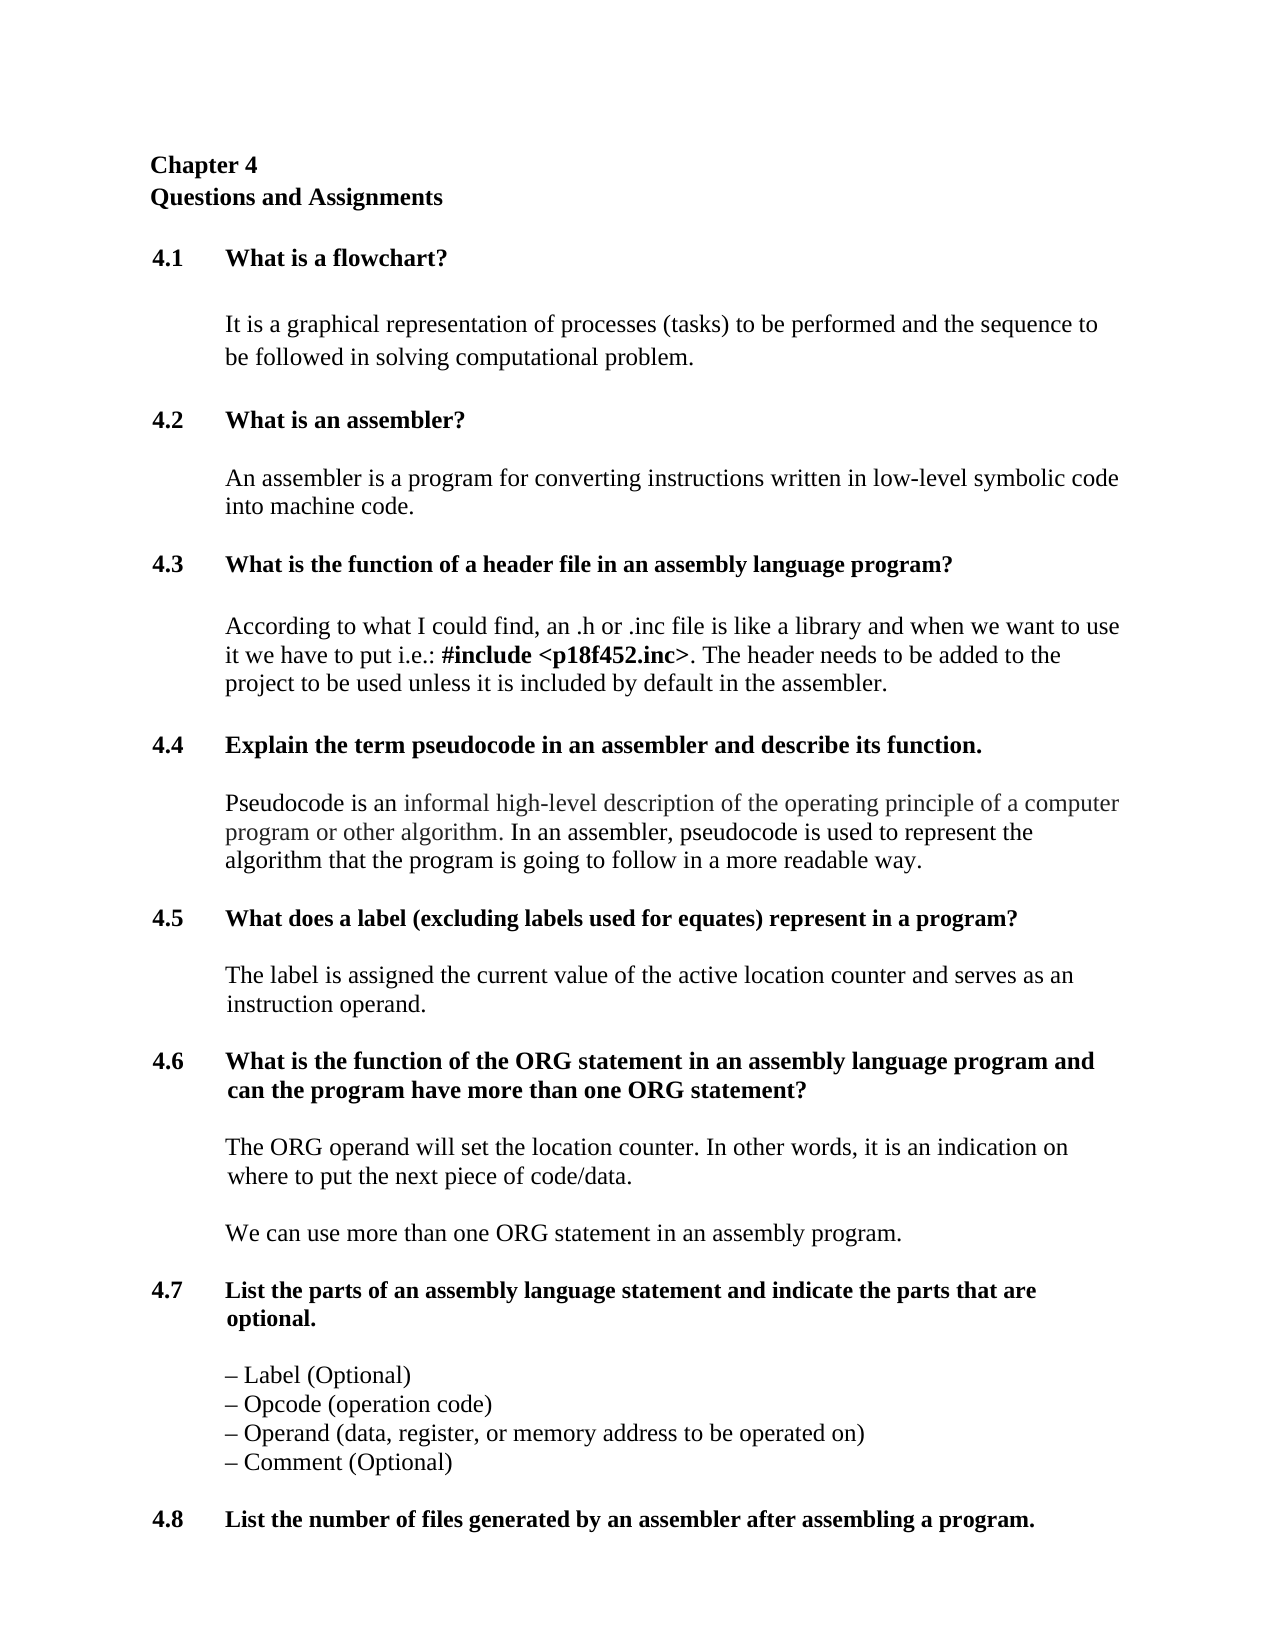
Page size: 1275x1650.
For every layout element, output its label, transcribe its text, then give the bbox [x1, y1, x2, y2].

text – Comment (Optional) [225, 1447, 1127, 1476]
text 4.1 What is a flowchart? [152, 243, 1127, 272]
text The ORG operand will set the location counter. In other words, it is an indication on where to put the next piece of code/data. [152, 1132, 1114, 1189]
text 4.2 What is an assembler? [152, 405, 1127, 434]
text 4.5 What does a label (excluding labels used for equates) represent in a program? [152, 903, 1127, 932]
text – Label (Optional) [225, 1361, 1127, 1389]
text According to what I could find, an .h or .inc file is like a library and when we want to use it we have to put i.e.: #include <p18f452.inc>. The header needs to be added to the project to be used unless it is included by default in the assembler. [225, 611, 1127, 697]
text We can use more than one ORG statement in an assembly program. [150, 1218, 1114, 1247]
text Chapter 4 [150, 151, 1127, 179]
text 4.3 What is the function of a header file in an assembly language program? [152, 549, 1127, 578]
text The label is assigned the current value of the active location counter and serves as an instruction operand. [151, 961, 1127, 1018]
text 4.6 What is the function of the ORG statement in an assembly language program and can the program have more than one ORG statement? [152, 1047, 1114, 1104]
text An assembler is a program for converting instructions written in low-level symbolic code into machine code. [150, 463, 1127, 520]
text – Opcode (operation code) [225, 1389, 1127, 1418]
text 4.8 List the number of files generated by an assembler after assembling a program. [152, 1504, 1127, 1533]
text Pseudocode is an informal high-level description of the operating principle of a computer program or other algorithm. In an assembler, pseudocode is used to represent the algorithm that the program is going to follow in a more readable way. [150, 788, 1127, 874]
text – Operand (data, register, or memory address to be operated on) [225, 1418, 1127, 1447]
text 4.7 List the parts of an assembly language statement and indicate the parts that are optional. [151, 1275, 1127, 1332]
text 4.4 Explain the term pseudocode in an assembler and describe its function. [152, 731, 1127, 759]
text Questions and Assignments [150, 182, 1127, 210]
text It is a graphical representation of processes (tasks) to be performed and the sequence to be followed in solving computational problem. [150, 306, 1127, 372]
